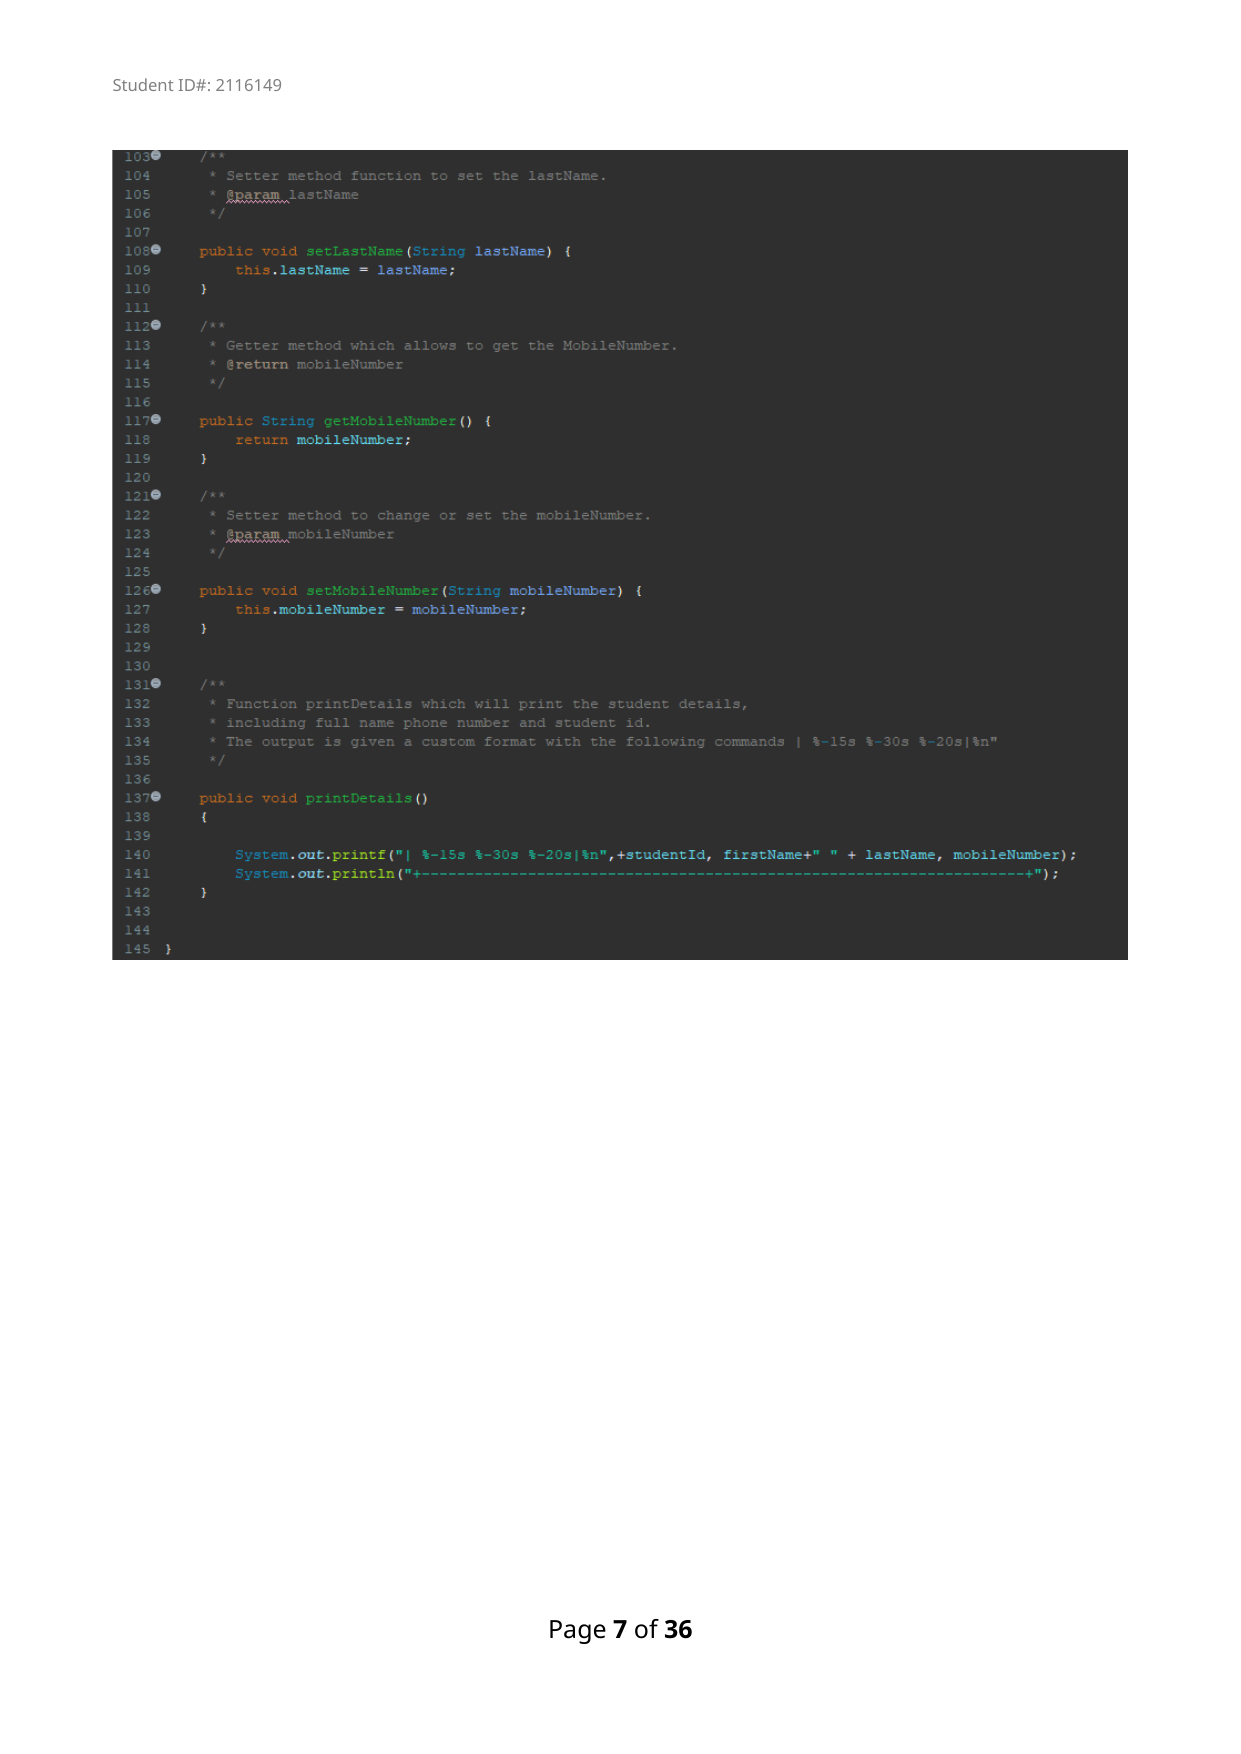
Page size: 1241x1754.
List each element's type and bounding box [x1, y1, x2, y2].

picture [112, 150, 1128, 960]
